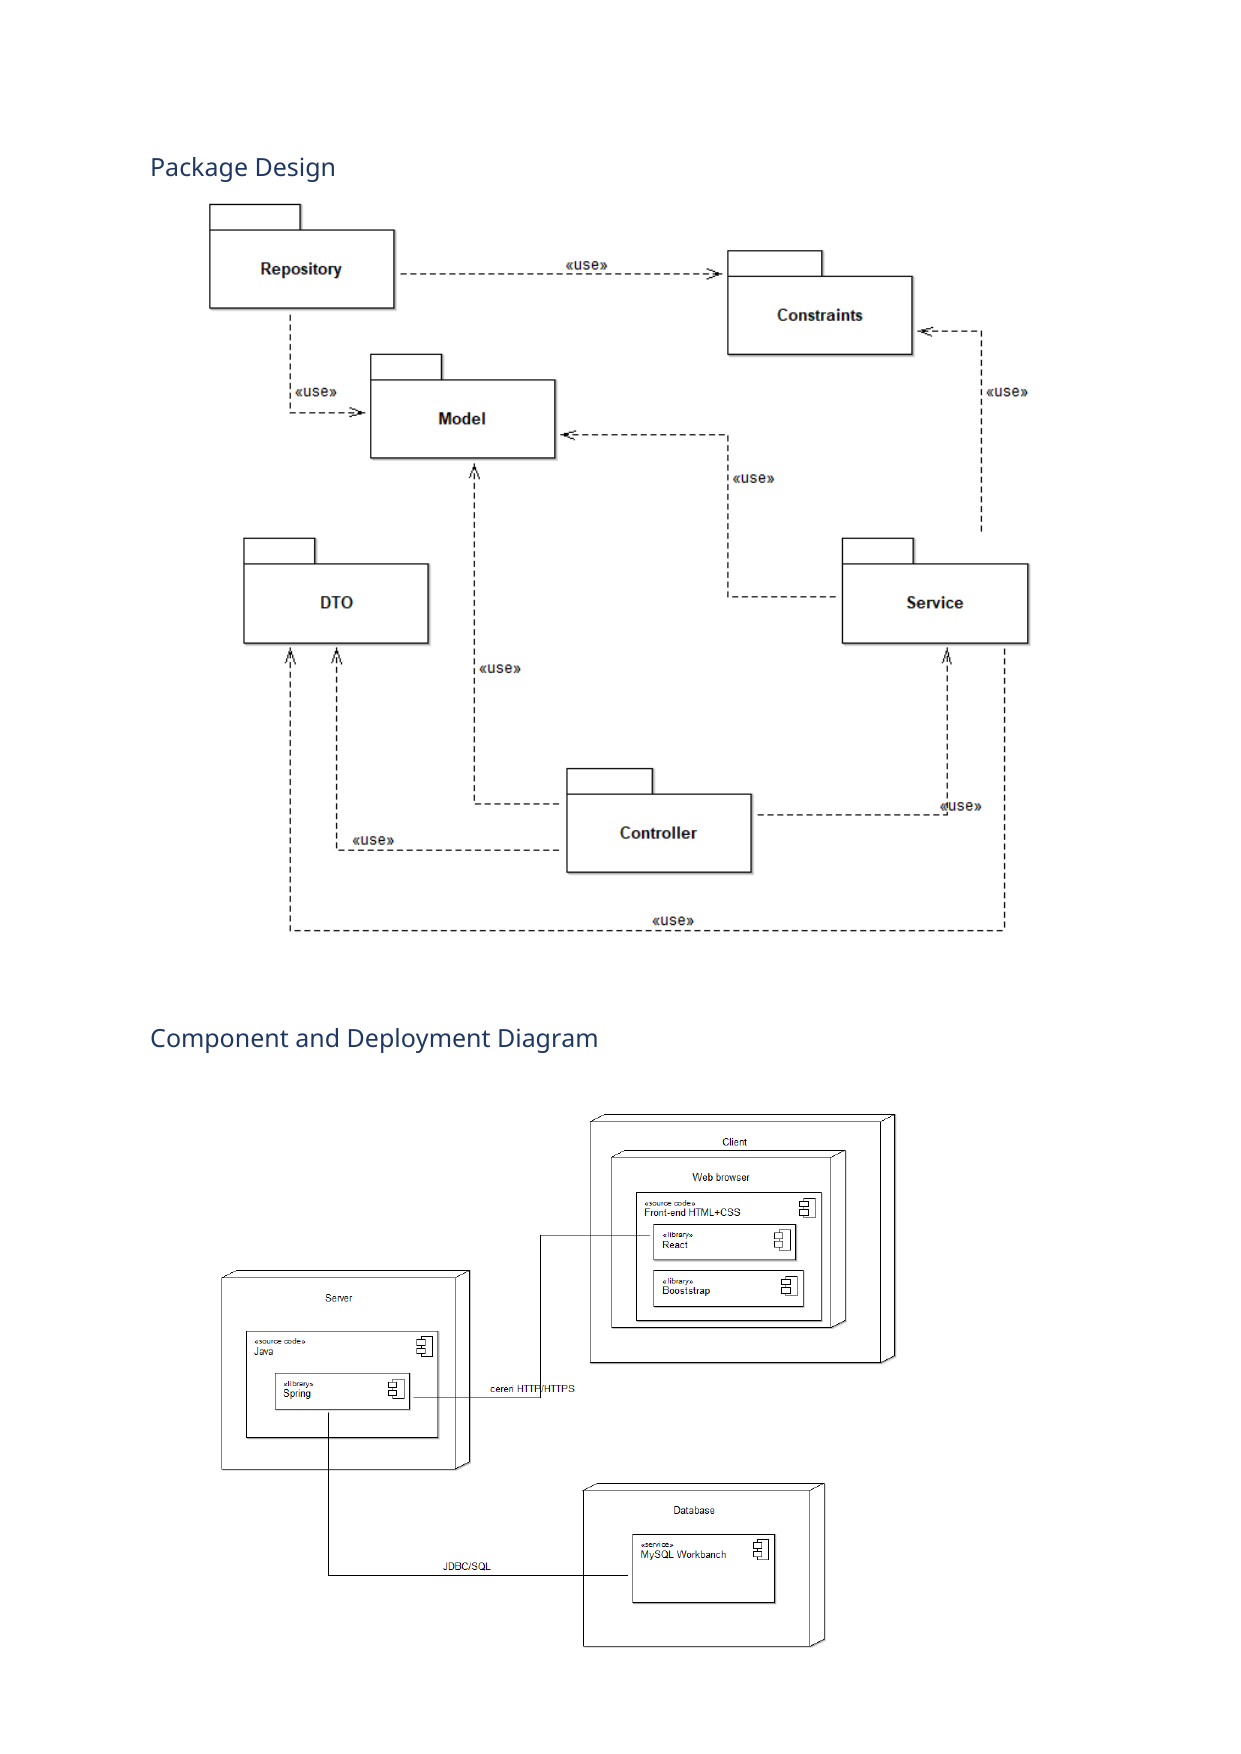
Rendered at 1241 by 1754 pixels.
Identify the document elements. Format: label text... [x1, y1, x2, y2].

subtitle Component and Deployment Diagram [150, 1021, 1090, 1055]
subtitle Package Design [150, 150, 1090, 184]
picture [215, 1065, 1043, 1676]
picture [163, 193, 1146, 978]
